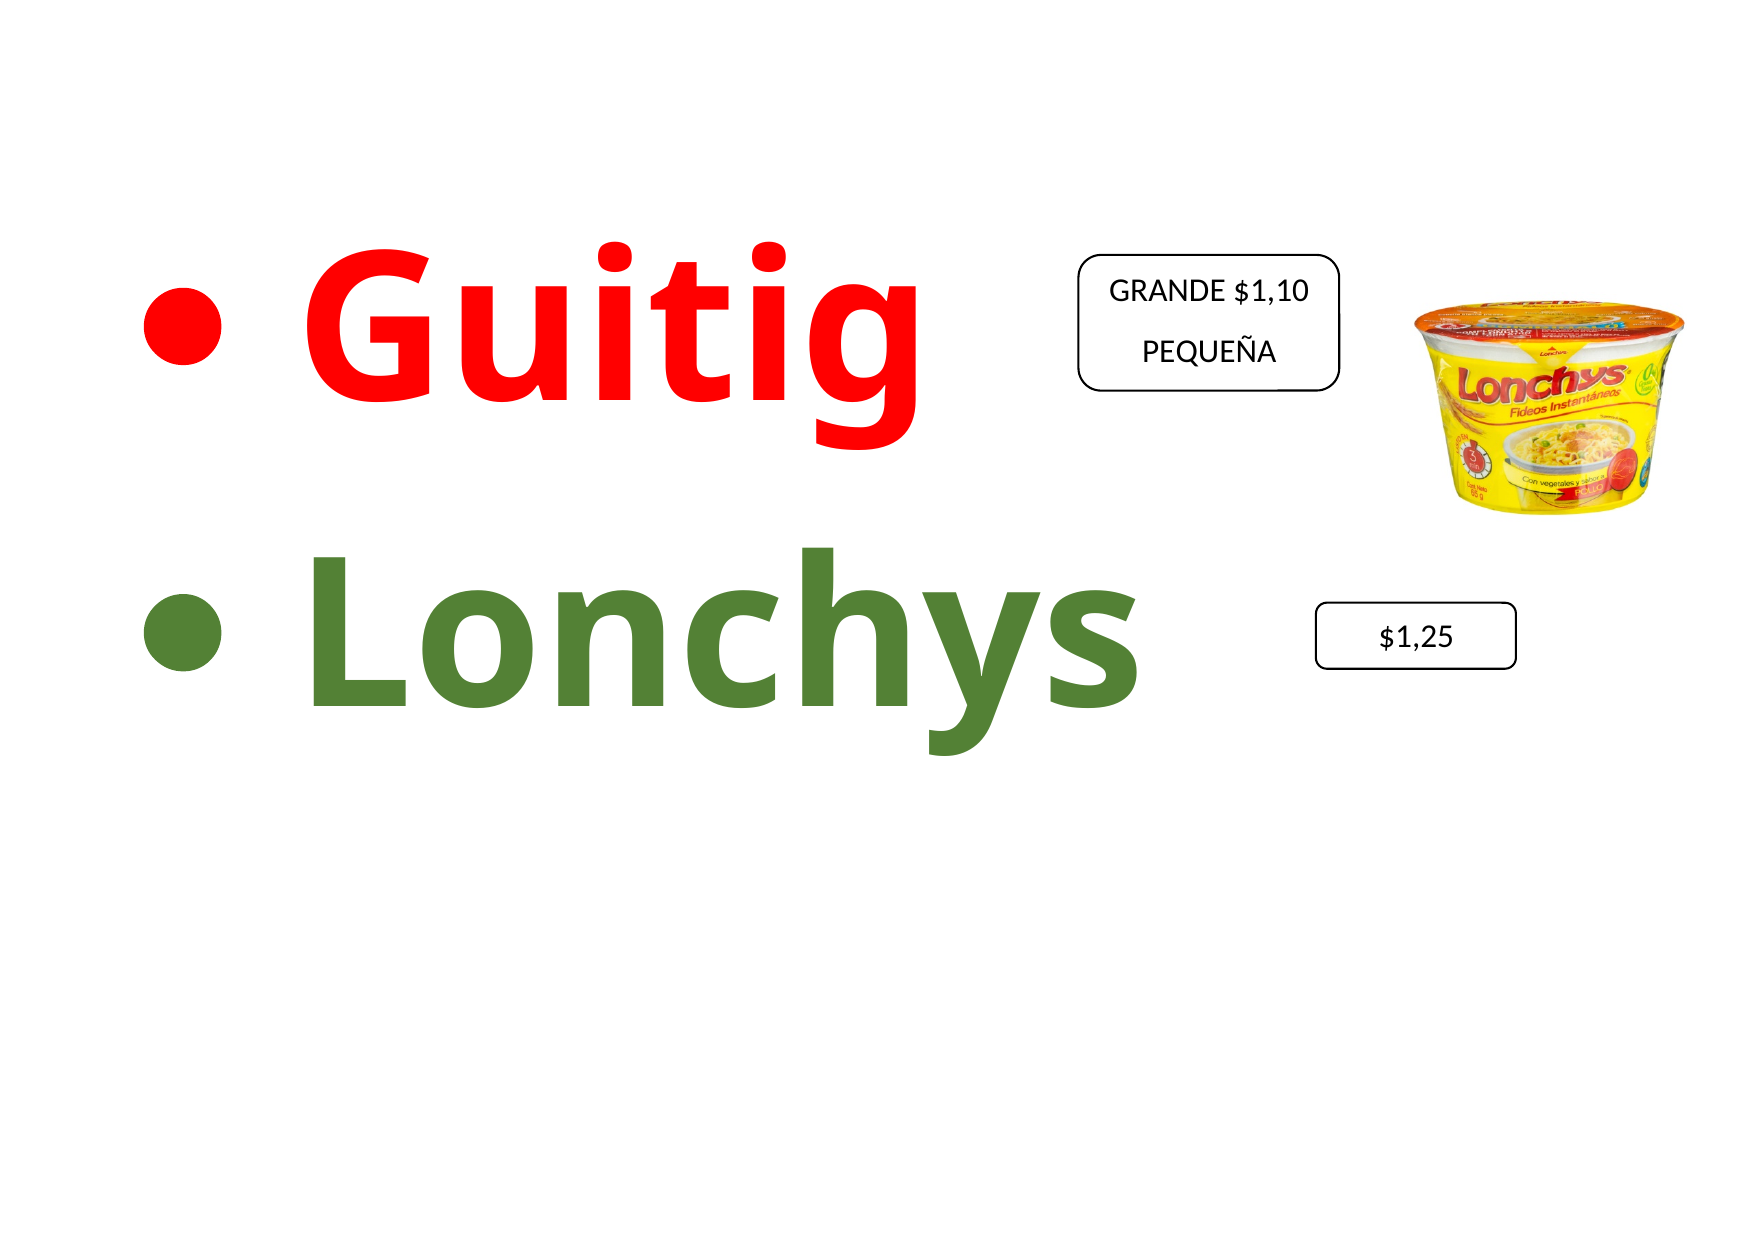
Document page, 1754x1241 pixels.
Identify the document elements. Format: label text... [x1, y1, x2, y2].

list Guitig [148, 177, 1668, 461]
picture [1408, 292, 1687, 521]
list Lonchys [148, 483, 1668, 767]
